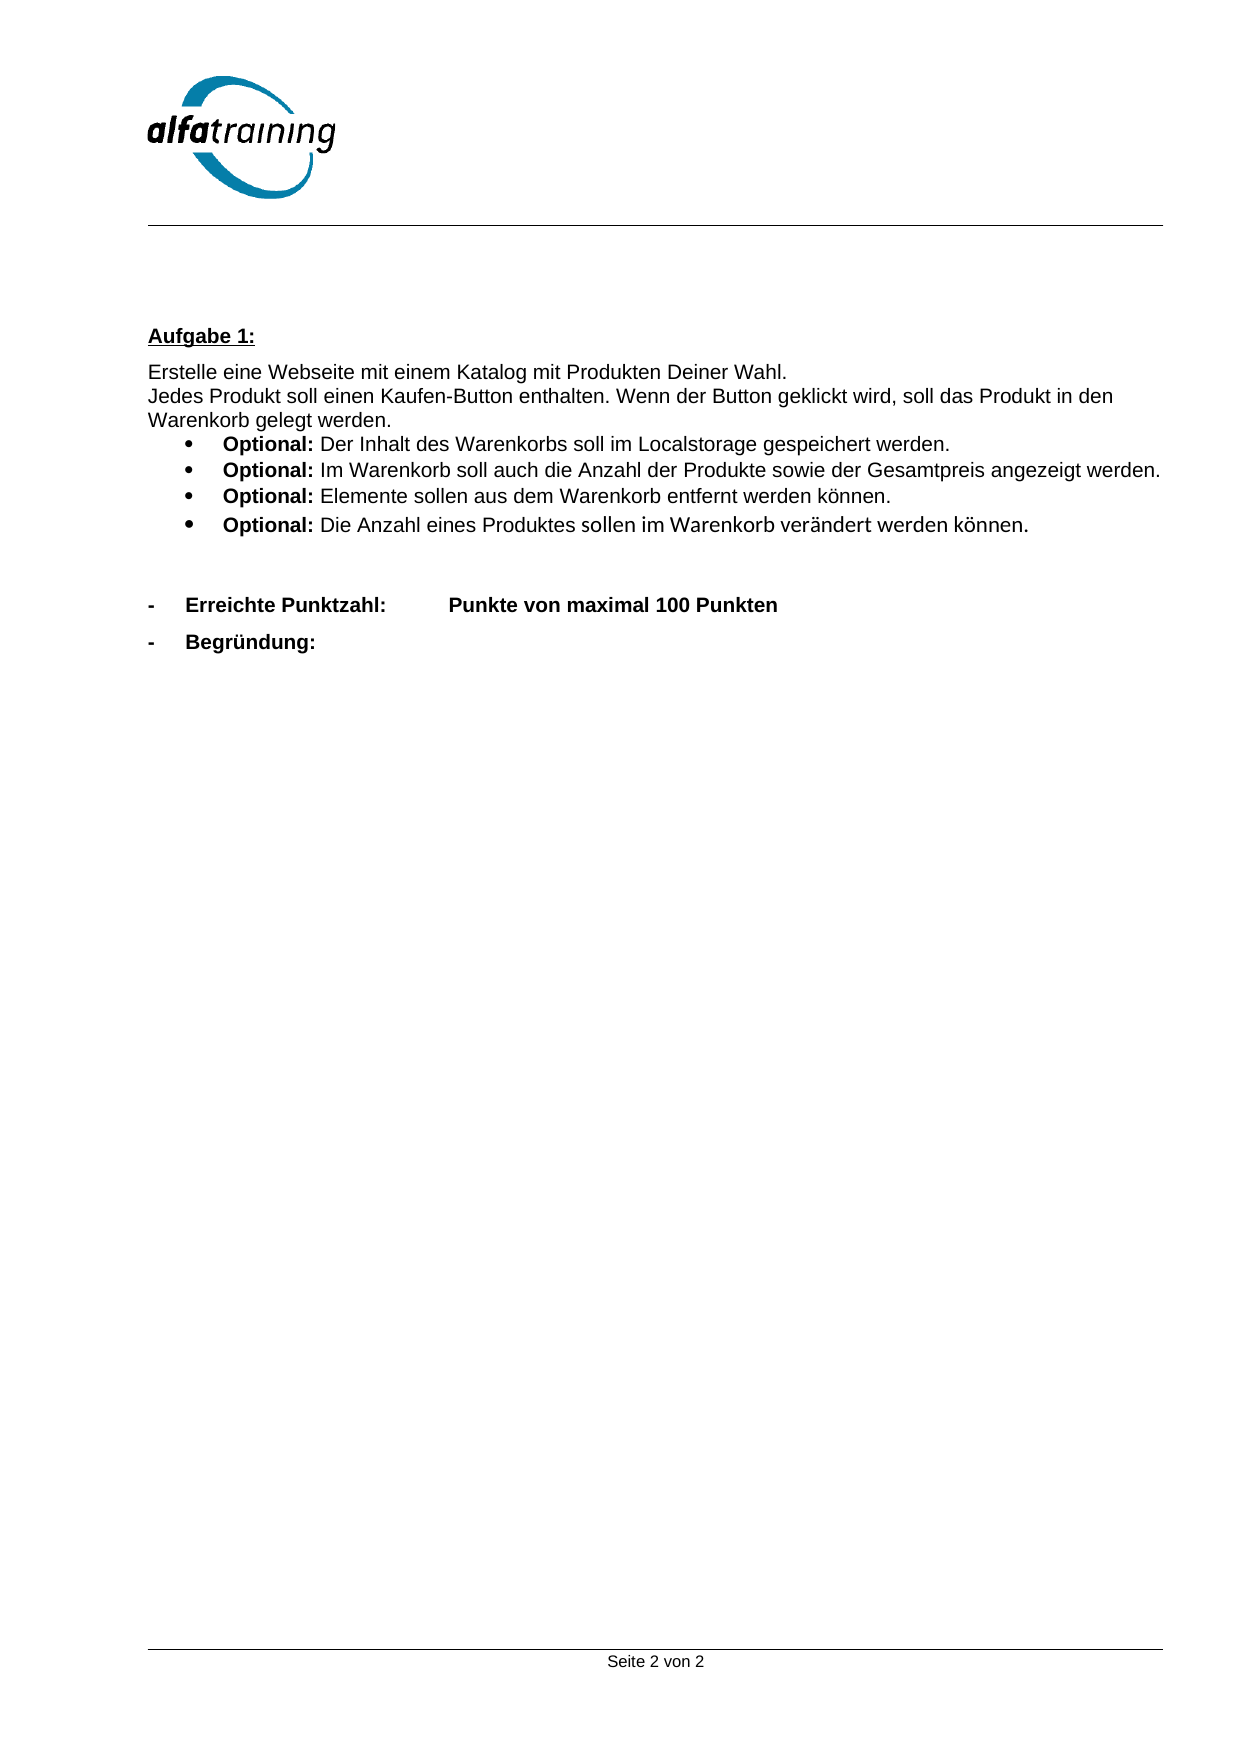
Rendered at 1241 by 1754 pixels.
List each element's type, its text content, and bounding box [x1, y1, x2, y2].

list Optional: Der Inhalt des Warenkorbs soll im Localstorage gespeichert werden. [185, 432, 1163, 456]
list Optional: Die Anzahl eines Produktes sollen im Warenkorb verändert werden können. [185, 510, 1163, 538]
text Erstelle eine Webseite mit einem Katalog mit Produkten Deiner Wahl. Jedes Produkt soll einen Kaufen-Button enthalten. Wenn der Button geklickt wird, soll das Produkt in den Warenkorb gelegt werden. [148, 360, 1163, 432]
list Begründung: [148, 629, 1163, 653]
list Optional: Elemente sollen aus dem Warenkorb entfernt werden können. [185, 484, 1163, 508]
list Optional: Im Warenkorb soll auch die Anzahl der Produkte sowie der Gesamtpreis angezeigt werden. [185, 458, 1163, 482]
picture [147, 76, 336, 199]
text Aufgabe 1: [148, 324, 1163, 348]
list Erreichte Punktzahl: Punkte von maximal 100 Punkten [148, 593, 1163, 617]
